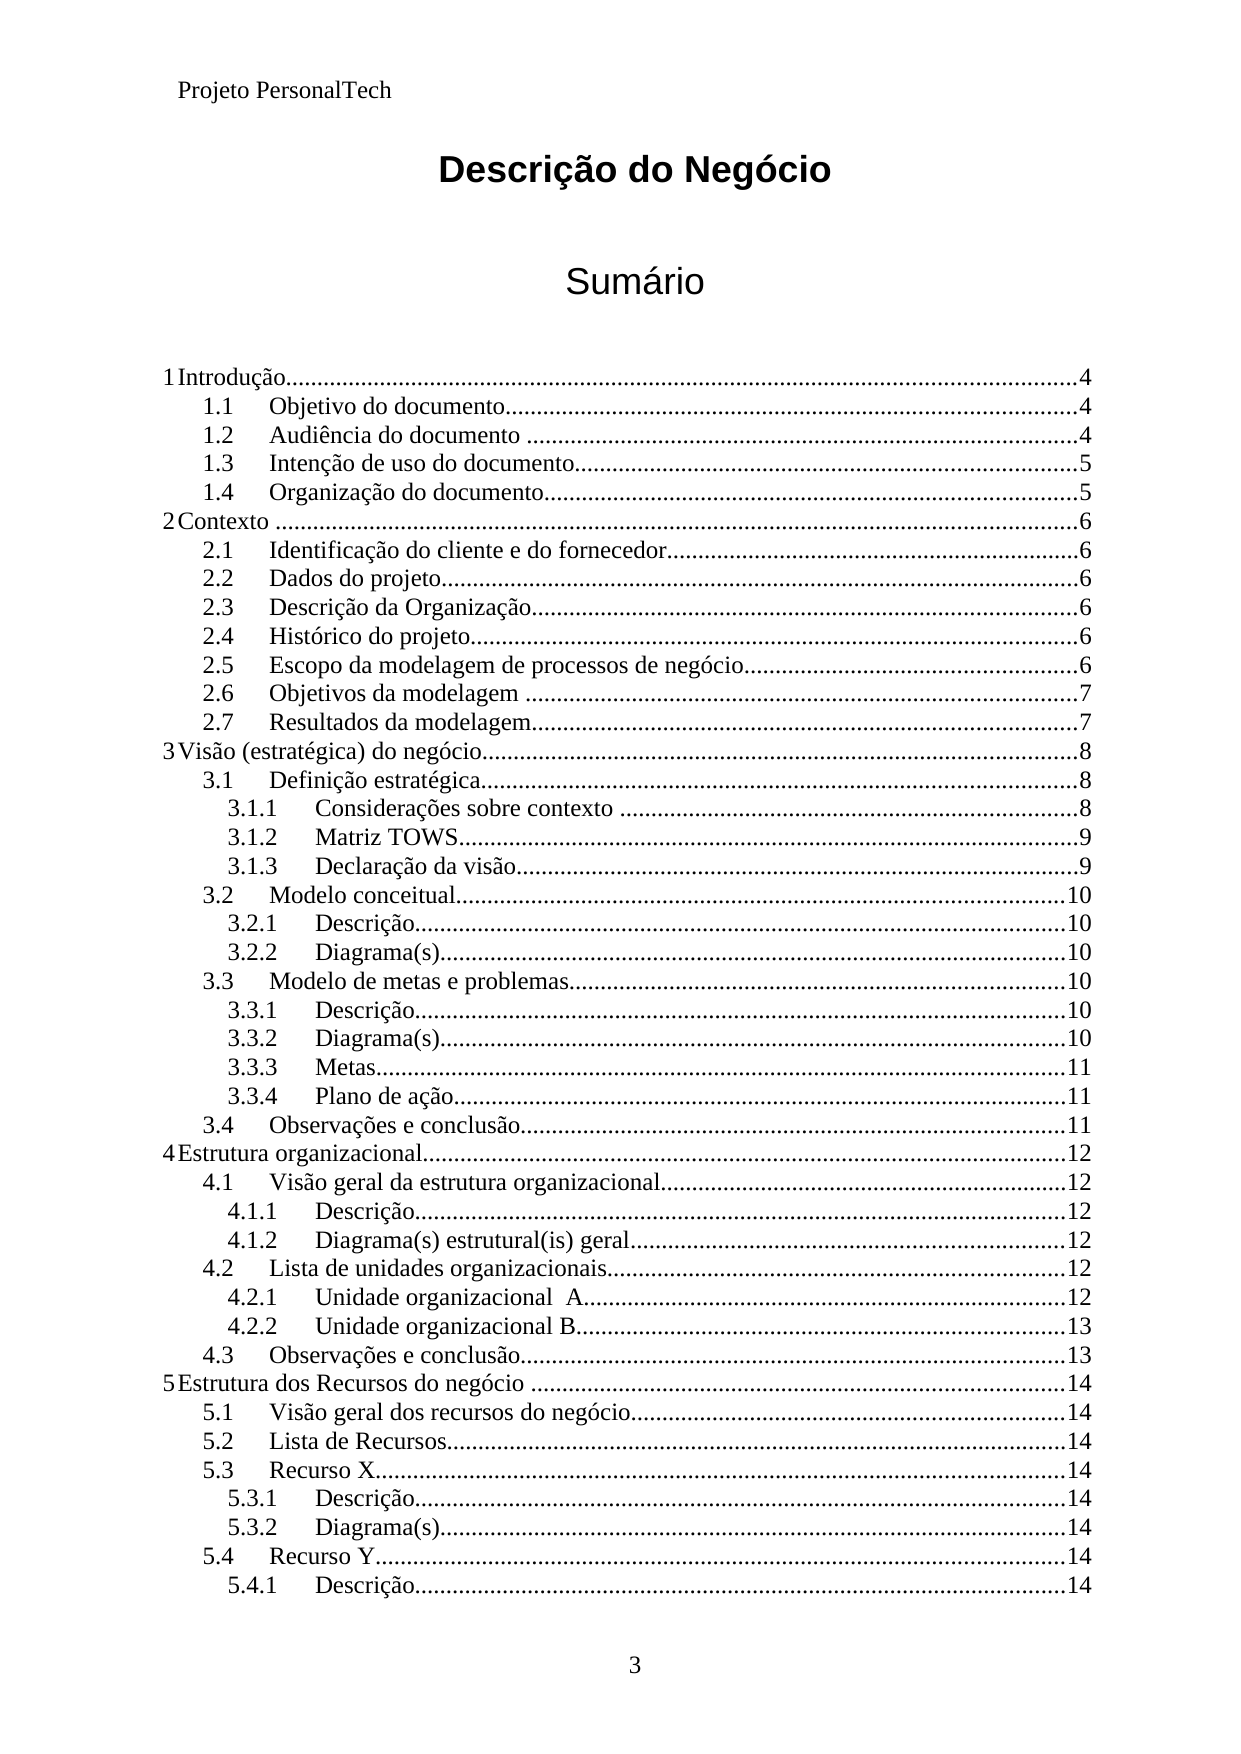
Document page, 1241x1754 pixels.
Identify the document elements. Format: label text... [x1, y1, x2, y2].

subtitle Descrição do Negócio [177, 148, 1092, 191]
subtitle Sumário [177, 259, 1092, 302]
